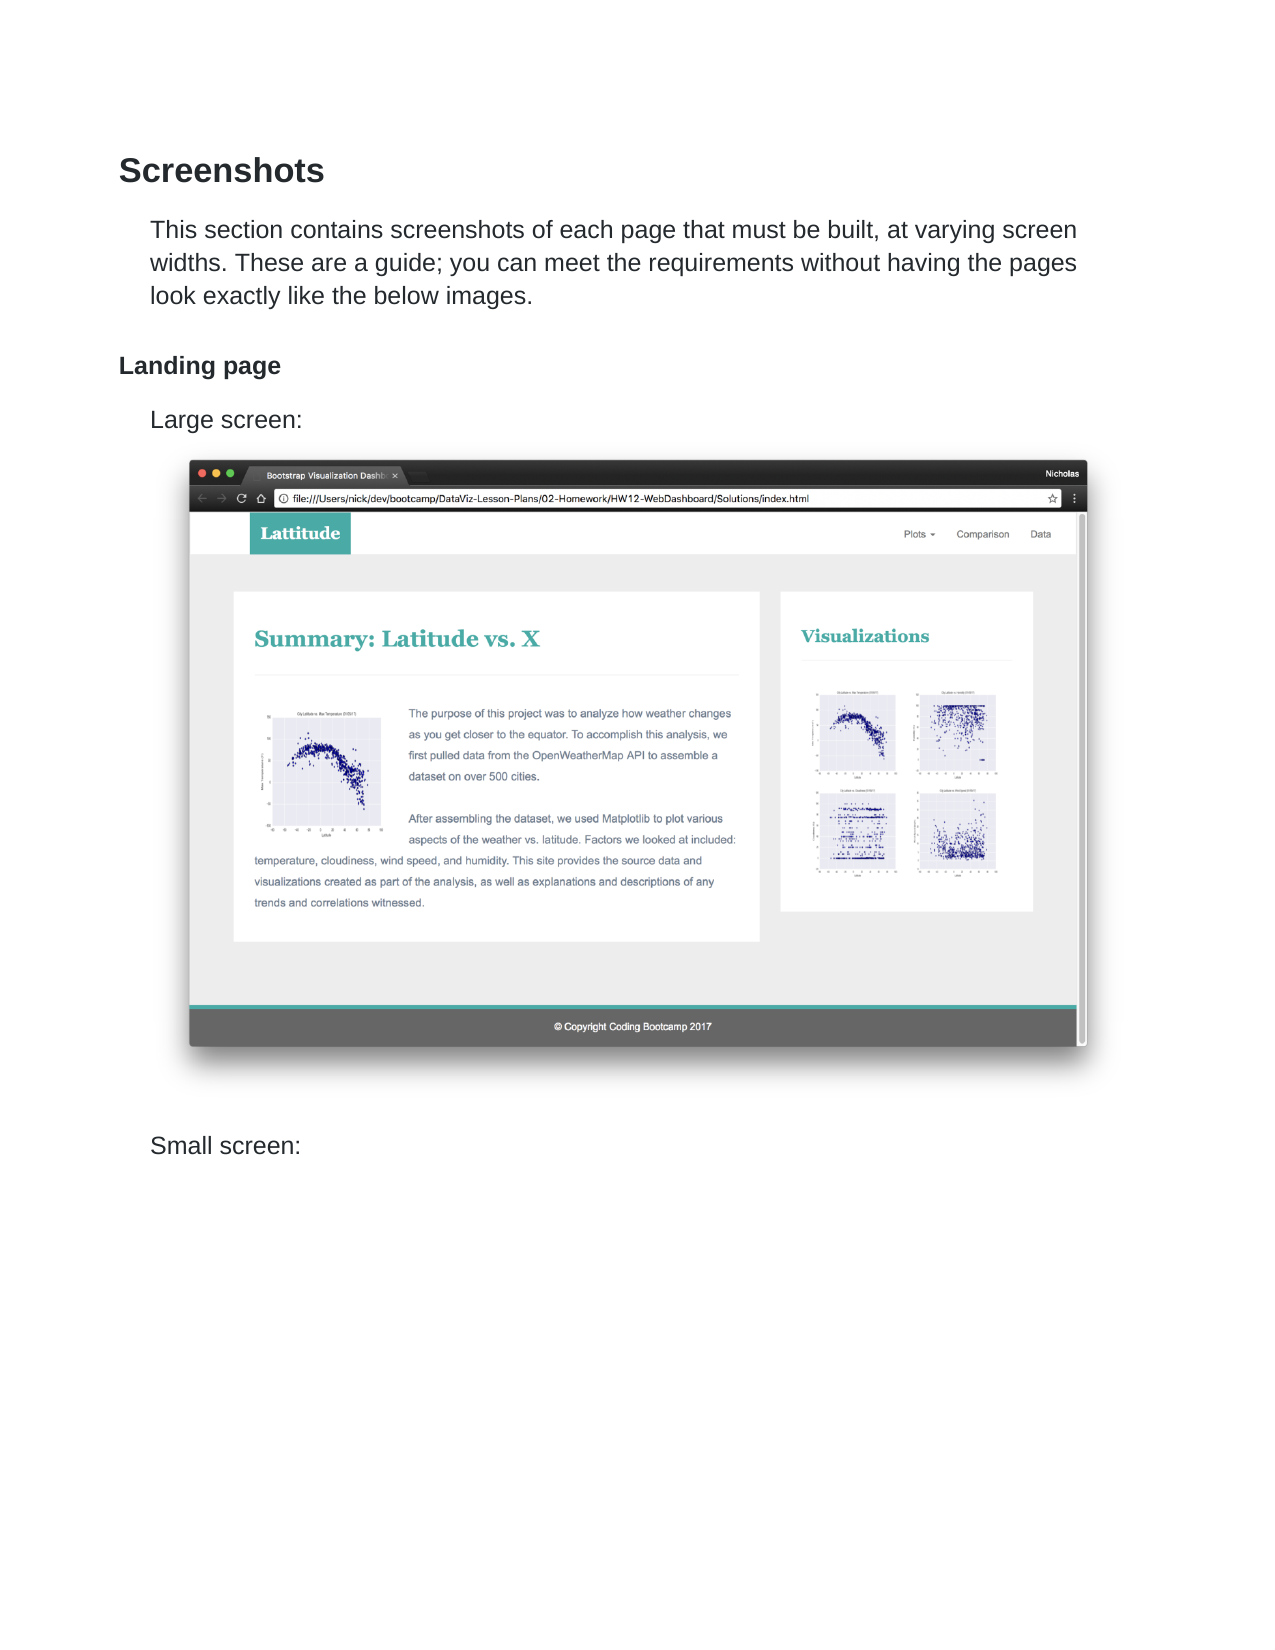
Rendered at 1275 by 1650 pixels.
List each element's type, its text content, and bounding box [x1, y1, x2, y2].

text Large screen: [150, 405, 1125, 437]
subtitle Landing page [119, 351, 1125, 380]
text This section contains screenshots of each page that must be built, at varying screen widths. These are a guide; you can meet the requirements without having the pages look exactly like the below images. [150, 214, 1125, 309]
text Small screen: [150, 1131, 1125, 1160]
subtitle Screenshots [119, 150, 1125, 189]
picture [150, 437, 1125, 1102]
